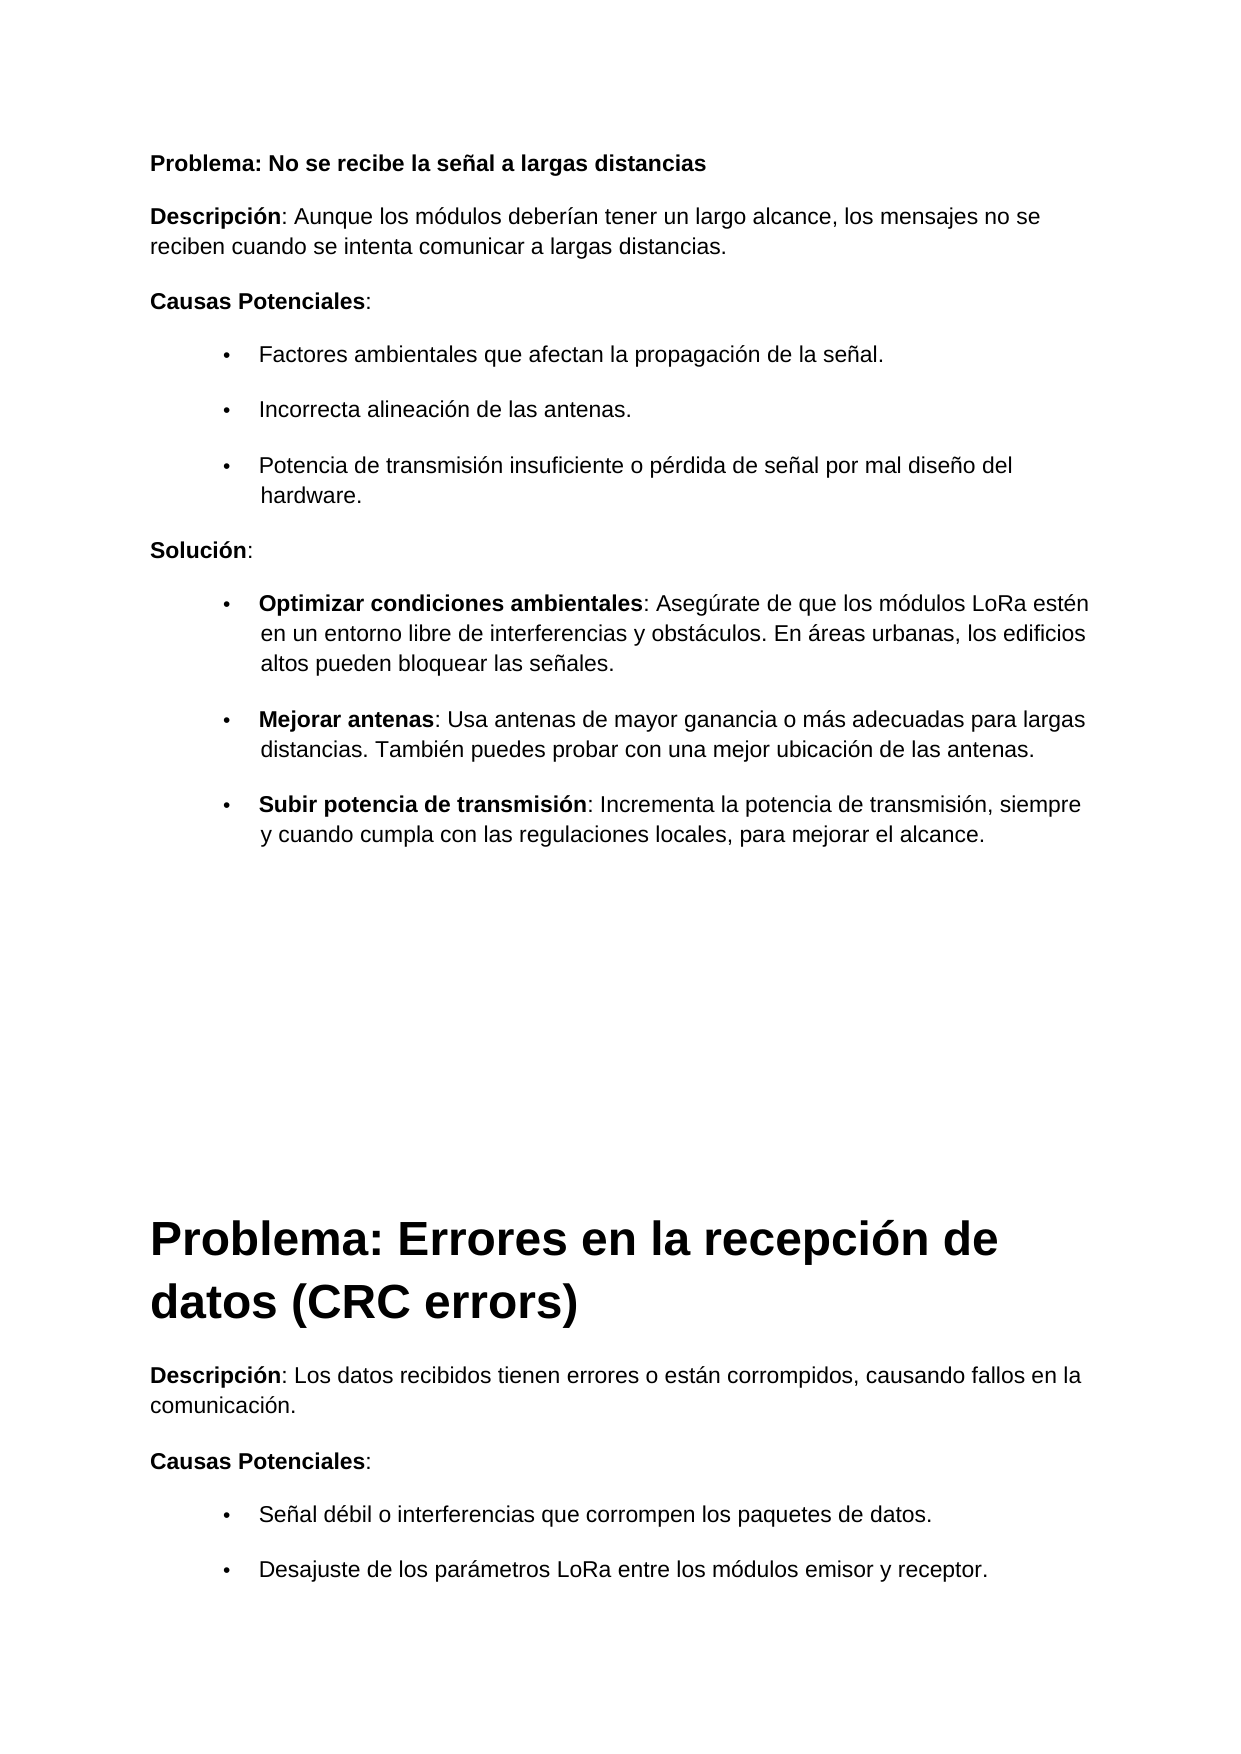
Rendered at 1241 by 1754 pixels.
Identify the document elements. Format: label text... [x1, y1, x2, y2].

text Causas Potenciales: [150, 288, 1090, 315]
text Descripción: Los datos recibidos tienen errores o están corrompidos, causando fallos en la comunicación. [150, 1362, 1090, 1419]
text • Factores ambientales que afectan la propagación de la señal. [223, 341, 1090, 368]
subtitle Problema: Errores en la recepción de datos (CRC errors) [150, 1211, 1090, 1329]
text • Señal débil o interferencias que corrompen los paquetes de datos. [223, 1501, 1090, 1527]
text • Optimizar condiciones ambientales: Asegúrate de que los módulos LoRa estén en un entorno libre de interferencias y obstáculos. En áreas urbanas, los edificios altos pueden bloquear las señales. [223, 590, 1090, 677]
text Descripción: Aunque los módulos deberían tener un largo alcance, los mensajes no se reciben cuando se intenta comunicar a largas distancias. [150, 203, 1090, 259]
text Solución: [150, 537, 1090, 563]
text • Incorrecta alineación de las antenas. [223, 396, 1090, 423]
text • Mejorar antenas: Usa antenas de mayor ganancia o más adecuadas para largas distancias. También puedes probar con una mejor ubicación de las antenas. [223, 706, 1090, 762]
text Problema: No se recibe la señal a largas distancias [150, 150, 1090, 176]
text • Subir potencia de transmisión: Incrementa la potencia de transmisión, siempre y cuando cumpla con las regulaciones locales, para mejorar el alcance. [223, 791, 1090, 848]
text Causas Potenciales: [150, 1448, 1090, 1474]
text • Potencia de transmisión insuficiente o pérdida de señal por mal diseño del hardware. [223, 452, 1090, 508]
text • Desajuste de los parámetros LoRa entre los módulos emisor y receptor. [223, 1556, 1090, 1582]
